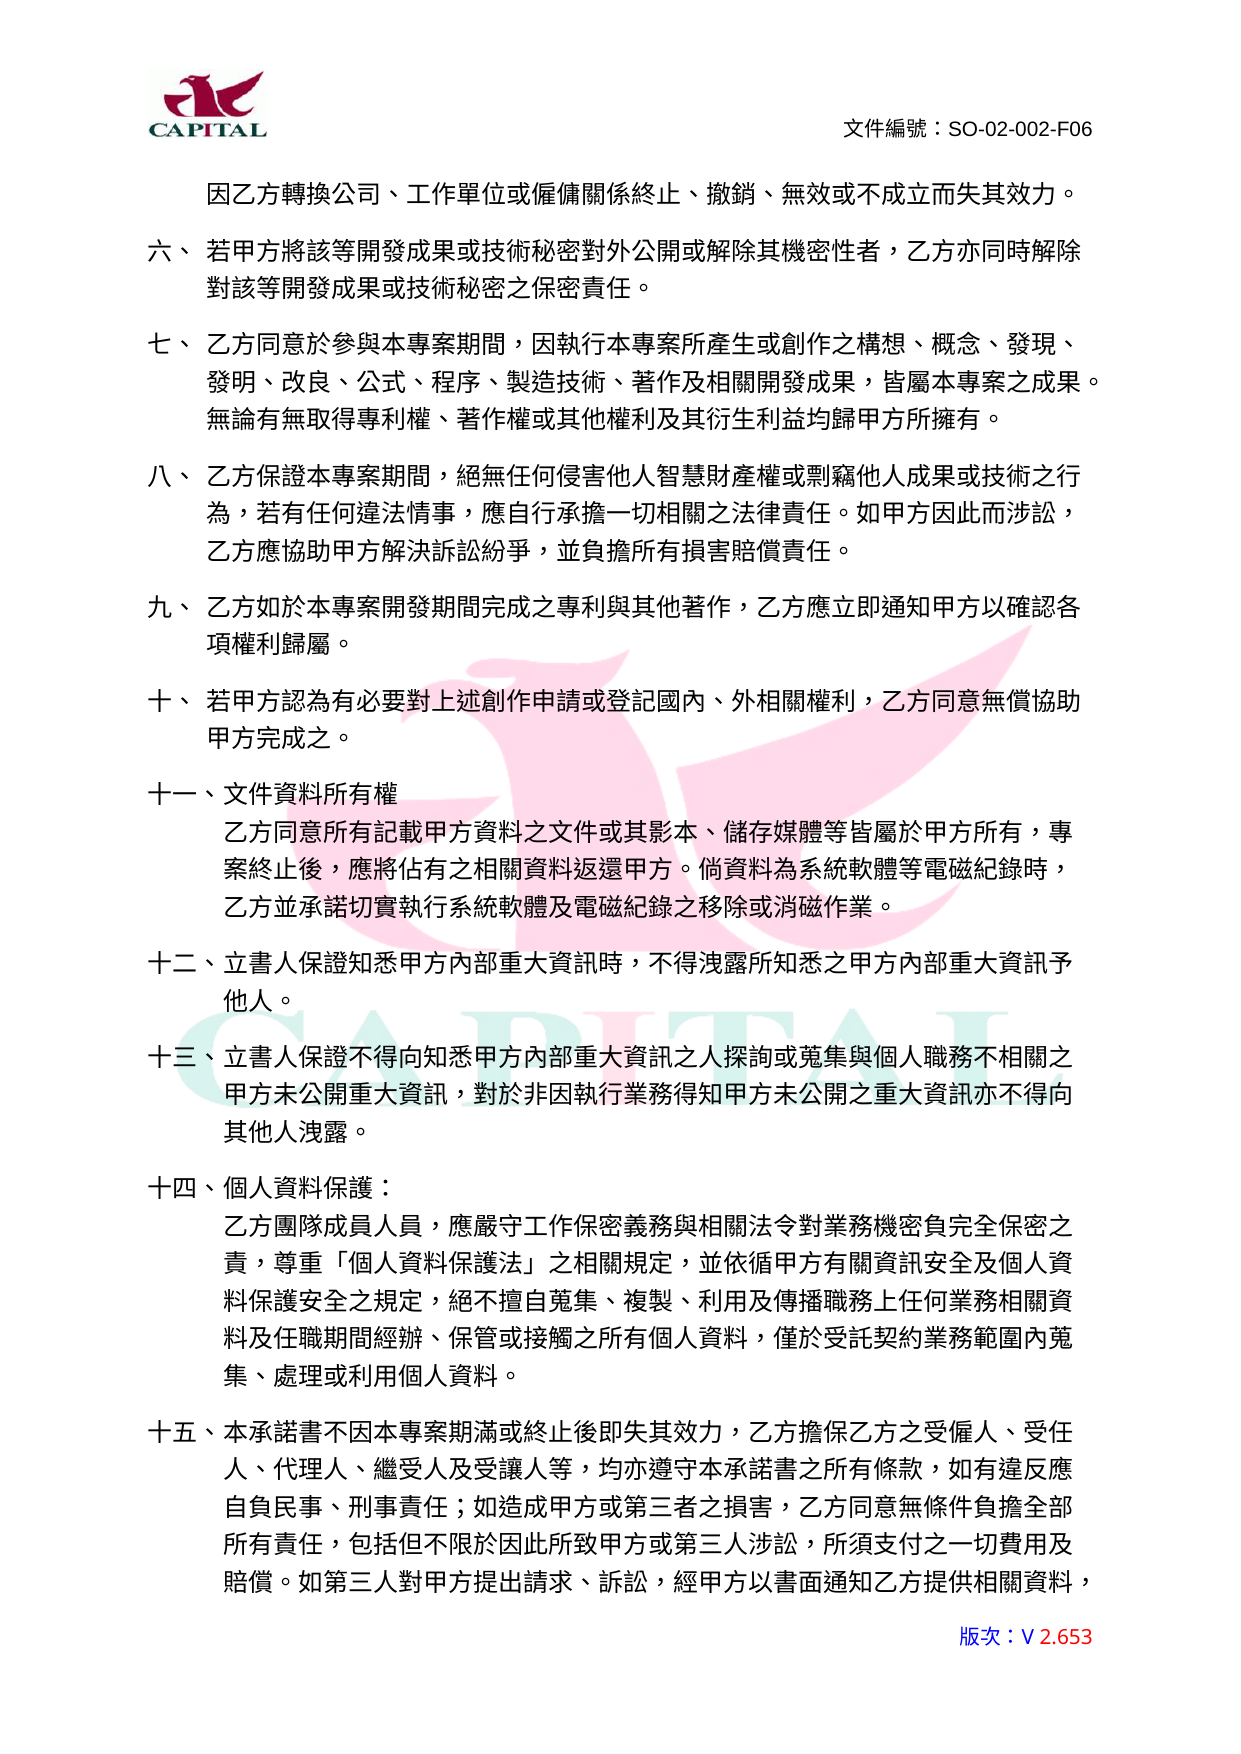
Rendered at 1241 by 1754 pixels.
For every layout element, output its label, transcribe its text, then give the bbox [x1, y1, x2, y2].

text 乙方同意所有記載甲方資料之文件或其影本、儲存媒體等皆屬於甲方所有，專案終止後，應將佔有之相關資料返還甲方。倘資料為系統軟體等電磁紀錄時，乙方並承諾切實執行系統軟體及電磁紀錄之移除或消磁作業。 [223, 812, 1092, 924]
text 乙方團隊成員人員，應嚴守工作保密義務與相關法令對業務機密負完全保密之責，尊重「個人資料保護法」之相關規定，並依循甲方有關資訊安全及個人資料保護安全之規定，絕不擅自蒐集、複製、利用及傳播職務上任何業務相關資料及任職期間經辦、保管或接觸之所有個人資料，僅於受託契約業務範圍內蒐集、處理或利用個人資料。 [223, 1205, 1092, 1393]
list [148, 174, 1092, 212]
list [148, 1412, 1092, 1599]
list 立書人保證不得向知悉甲方內部重大資訊之人探詢或蒐集與個人職務不相關之甲方未公開重大資訊，對於非因執行業務得知甲方未公開之重大資訊亦不得向其他人洩露。 [148, 1037, 1092, 1149]
list 乙方同意於參與本專案期間，因執行本專案所產生或創作之構想、概念、發現、發明、改良、公式、程序、製造技術、著作及相關開發成果，皆屬本專案之成果。無論有無取得專利權、著作權或其他權利及其衍生利益均歸甲方所擁有。 [148, 324, 1092, 437]
list 乙方保證本專案期間，絕無任何侵害他人智慧財產權或剽竊他人成果或技術之行為，若有任何違法情事，應自行承擔一切相關之法律責任。如甲方因此而涉訟，乙方應協助甲方解決訴訟紛爭，並負擔所有損害賠償責任。 [148, 455, 1092, 568]
list 乙方如於本專案開發期間完成之專利與其他著作，乙方應立即通知甲方以確認各項權利歸屬。 [148, 587, 1092, 662]
list 個人資料保護： [148, 1168, 1092, 1205]
list 立書人保證知悉甲方內部重大資訊時，不得洩露所知悉之甲方內部重大資訊予他人。 [148, 943, 1092, 1018]
picture [147, 69, 268, 138]
list 若甲方認為有必要對上述創作申請或登記國內、外相關權利，乙方同意無償協助甲方完成之。 [148, 680, 1092, 755]
list 文件資料所有權 [148, 774, 1092, 812]
list 若甲方將該等開發成果或技術秘密對外公開或解除其機密性者，乙方亦同時解除對該等開發成果或技術秘密之保密責任。 [148, 230, 1092, 305]
